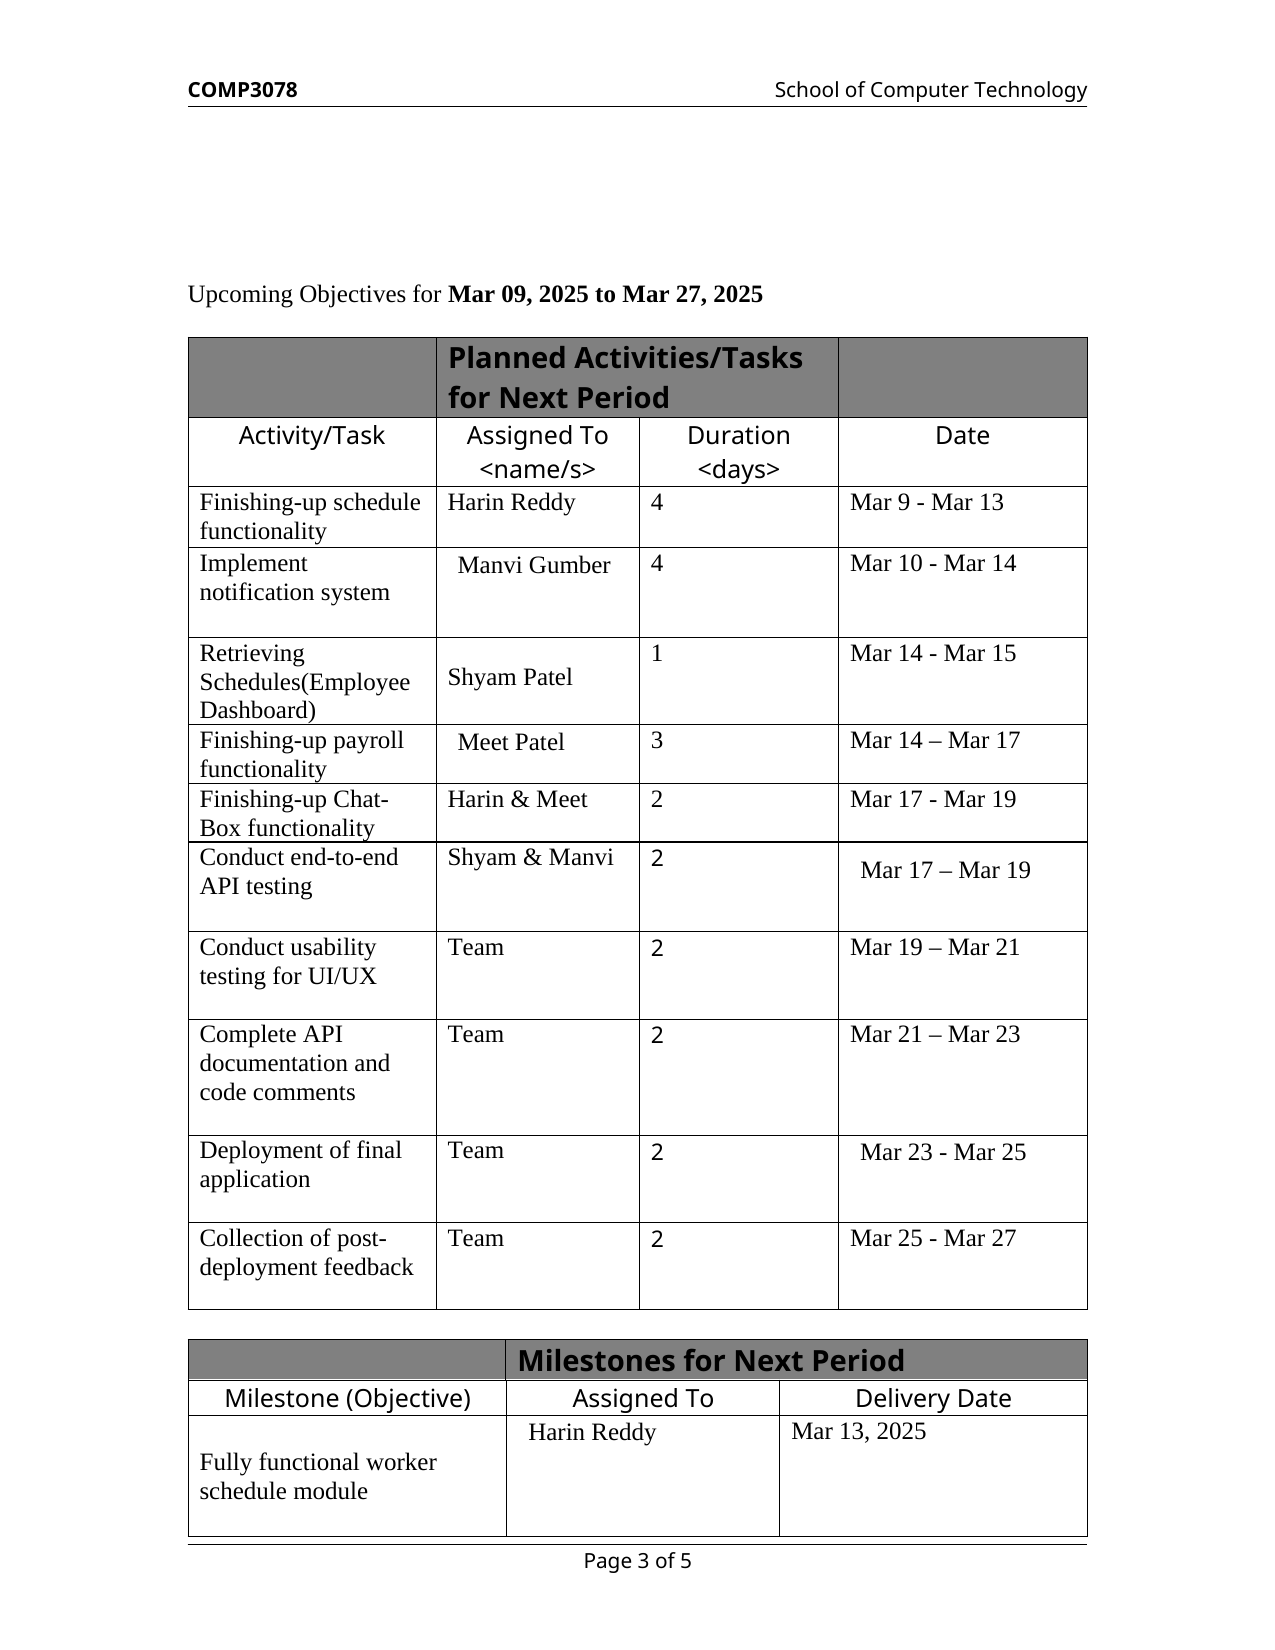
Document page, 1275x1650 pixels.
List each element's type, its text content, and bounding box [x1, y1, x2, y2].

table_cell 3 [640, 725, 838, 783]
table_cell Deployment of final application [189, 1136, 436, 1222]
table_cell Fully functional worker schedule module [189, 1416, 506, 1536]
table_cell Mar 9 - Mar 13 [839, 487, 1087, 547]
table_cell Team [437, 1223, 639, 1309]
table_cell Mar 21 – Mar 23 [839, 1020, 1087, 1134]
table_cell 2 [640, 784, 838, 841]
table_cell Assigned To [507, 1381, 779, 1415]
table_cell Mar 14 - Mar 15 [839, 638, 1087, 724]
table_cell Milestone (Objective) [189, 1381, 506, 1415]
table_cell 2 [640, 1223, 838, 1309]
table_cell 4 [640, 548, 838, 637]
text Upcoming Objectives for Mar 09, 2025 to Mar 27, 2025 [187, 279, 1087, 308]
table_cell Harin & Meet [437, 784, 639, 841]
table_cell Mar 19 – Mar 21 [839, 932, 1087, 1018]
table_cell [507, 1416, 779, 1536]
table_header [189, 1340, 505, 1379]
table_cell [437, 548, 639, 637]
table_cell 2 [640, 1136, 838, 1222]
table_cell Mar 17 - Mar 19 [839, 784, 1087, 841]
table_cell 4 [640, 487, 838, 547]
table_cell Complete API documentation and code comments [189, 1020, 436, 1134]
table_cell [437, 725, 639, 783]
table_cell 2 [640, 843, 838, 931]
table_cell [839, 843, 1087, 931]
table_cell Team [437, 932, 639, 1018]
table_cell Date [839, 418, 1087, 486]
table_header Milestones for Next Period [506, 1340, 1087, 1379]
table_cell Harin Reddy [437, 487, 639, 547]
table_cell Delivery Date [780, 1381, 1087, 1415]
table_cell Finishing-up schedule functionality [189, 487, 436, 547]
table_cell Duration <days> [640, 418, 838, 486]
table_cell Mar 10 - Mar 14 [839, 548, 1087, 637]
table_cell Conduct end-to-end API testing [189, 843, 436, 931]
table_cell 2 [640, 1020, 838, 1134]
table_cell Shyam Patel [437, 638, 639, 724]
table_cell Team [437, 1136, 639, 1222]
table_cell Activity/Task [189, 418, 436, 486]
table_cell Retrieving Schedules(Employee Dashboard) [189, 638, 436, 724]
table_cell Finishing-up payroll functionality [189, 725, 436, 783]
table_cell Mar 25 - Mar 27 [839, 1223, 1087, 1309]
table_cell 1 [640, 638, 838, 724]
table_cell Collection of post-deployment feedback [189, 1223, 436, 1309]
table_cell 2 [640, 932, 838, 1018]
table_cell Mar 14 – Mar 17 [839, 725, 1087, 783]
table_cell Team [437, 1020, 639, 1134]
table_header [839, 338, 1087, 417]
table_cell [839, 1136, 1087, 1222]
table_header [189, 338, 436, 417]
table_cell Finishing-up Chat-Box functionality [189, 784, 436, 841]
table_cell Conduct usability testing for UI/UX [189, 932, 436, 1018]
table_cell Shyam & Manvi [437, 843, 639, 931]
table_cell Assigned To <name/s> [437, 418, 639, 486]
table_cell Mar 13, 2025 [780, 1416, 1087, 1536]
table_header Planned Activities/Tasks for Next Period [437, 338, 838, 417]
table_cell Implement notification system [189, 548, 436, 637]
